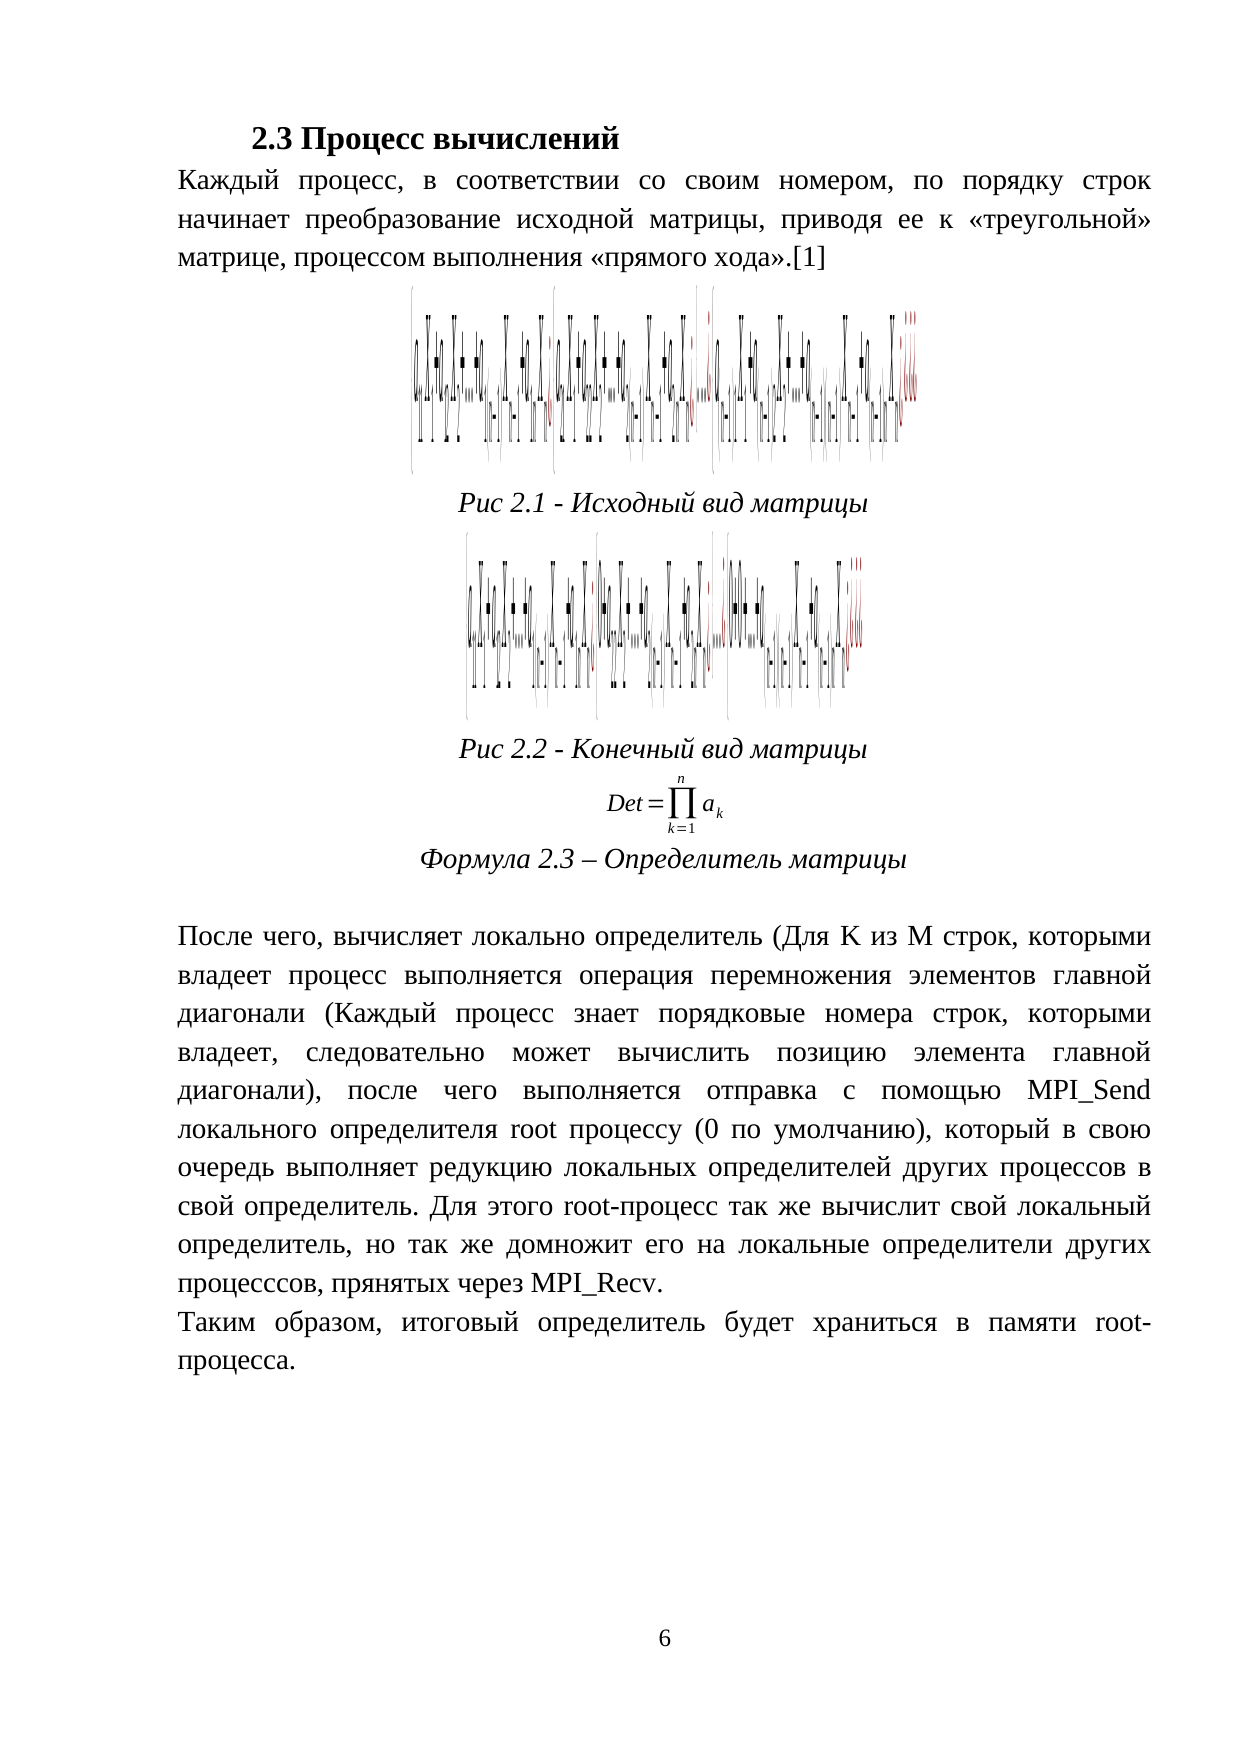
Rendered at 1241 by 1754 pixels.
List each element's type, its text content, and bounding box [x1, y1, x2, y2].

text Рис 2.2 - Конечный вид матрицы [177, 731, 1152, 765]
text После чего, вычисляет локально определитель (Для K из M строк, которыми владеет процесс выполняется операция перемножения элементов главной диагонали (Каждый процесс знает порядковые номера строк, которыми владеет, следовательно может вычислить позицию элемента главной диагонали), после чего выполняется отправка с помощью MPI_Send локального определителя root процессу (0 по умолчанию), который в свою очередь выполняет редукцию локальных определителей других процессов в свой определитель. Для этого root-процесс так же вычислит свой локальный определитель, но так же домножит его на локальные определители других процесссов, прянятых через MPI_Recv. [177, 918, 1152, 1299]
text Каждый процесс, в соответствии со своим номером, по порядку строк начинает преобразование исходной матрицы, приводя ее к «треугольной» матрице, процессом выполнения «прямого хода».[1] [177, 162, 1152, 273]
text Формула 2.3 – Определитель матрицы [177, 841, 1152, 875]
text 2.3 Процесс вычислений [177, 118, 1152, 156]
text Таким образом, итоговый определитель будет храниться в памяти root-процесса. [177, 1304, 1152, 1376]
text Рис 2.1 - Исходный вид матрицы [177, 485, 1152, 519]
